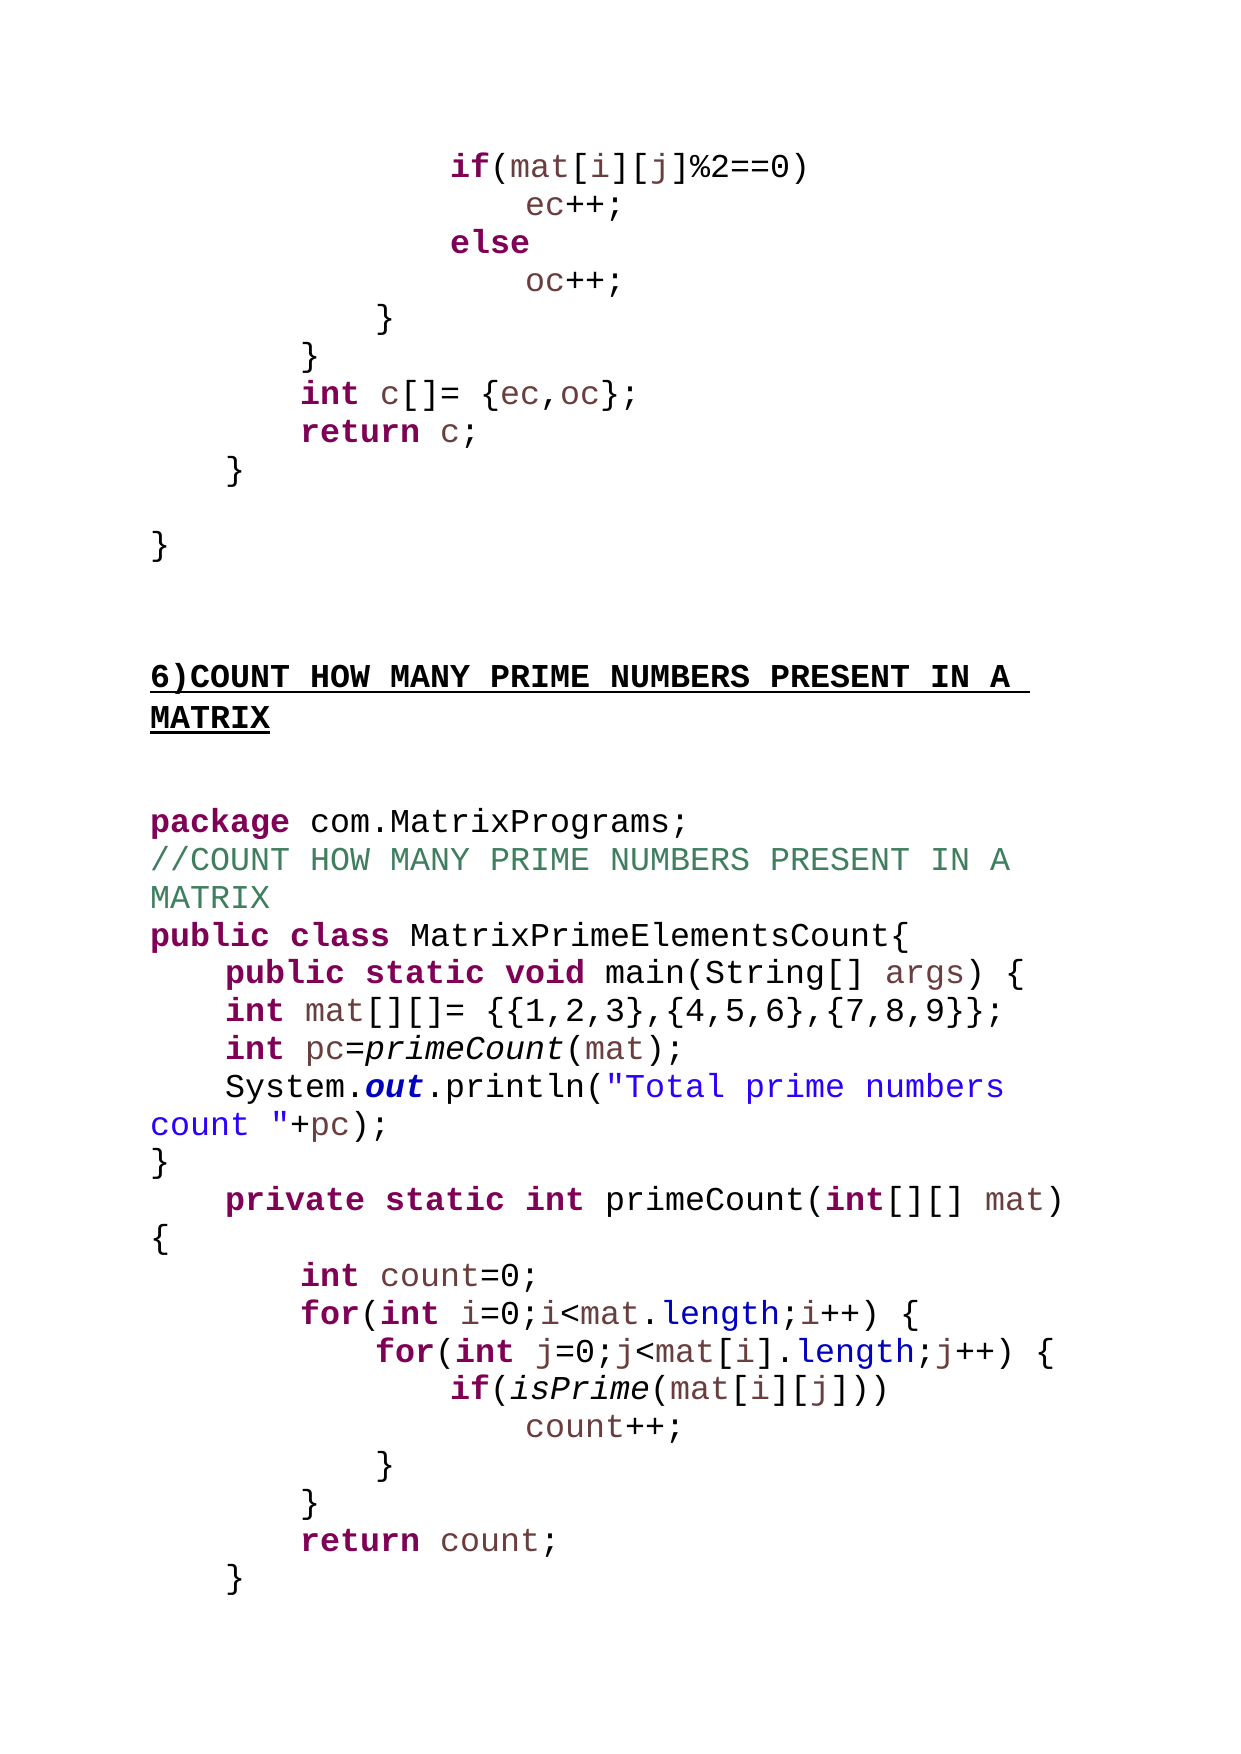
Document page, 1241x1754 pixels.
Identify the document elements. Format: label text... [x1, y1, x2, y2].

text return count; [150, 1523, 1090, 1561]
text } [150, 339, 1090, 377]
text 6)COUNT HOW MANY PRIME NUMBERS PRESENT IN A MATRIX [150, 660, 1090, 738]
text oc++; [150, 263, 1090, 301]
text else [150, 226, 1090, 263]
text } [150, 1561, 1090, 1599]
text int mat[][]= {{1,2,3},{4,5,6},{7,8,9}}; [150, 994, 1090, 1032]
text } [150, 1486, 1090, 1523]
text } [150, 1448, 1090, 1486]
text public class MatrixPrimeElementsCount{ [150, 918, 1090, 956]
text private static int primeCount(int[][] mat) { [150, 1183, 1090, 1259]
text } [150, 1145, 1090, 1183]
text } [150, 528, 1090, 566]
text ec++; [150, 188, 1090, 226]
text return c; [150, 415, 1090, 452]
text int c[]= {ec,oc}; [150, 377, 1090, 415]
text } [150, 452, 1090, 490]
text package com.MatrixPrograms; [150, 805, 1090, 843]
text int count=0; [150, 1259, 1090, 1296]
text for(int j=0;j<mat[i].length;j++) { [150, 1334, 1090, 1372]
text System.out.println("Total prime numbers count "+pc); [150, 1069, 1090, 1145]
text if(isPrime(mat[i][j])) [150, 1372, 1090, 1410]
text for(int i=0;i<mat.length;i++) { [150, 1296, 1090, 1334]
text } [150, 301, 1090, 339]
text if(mat[i][j]%2==0) [150, 150, 1090, 188]
text int pc=primeCount(mat); [150, 1032, 1090, 1069]
text //COUNT HOW MANY PRIME NUMBERS PRESENT IN A MATRIX [150, 843, 1090, 918]
text public static void main(String[] args) { [150, 956, 1090, 994]
text count++; [150, 1410, 1090, 1448]
